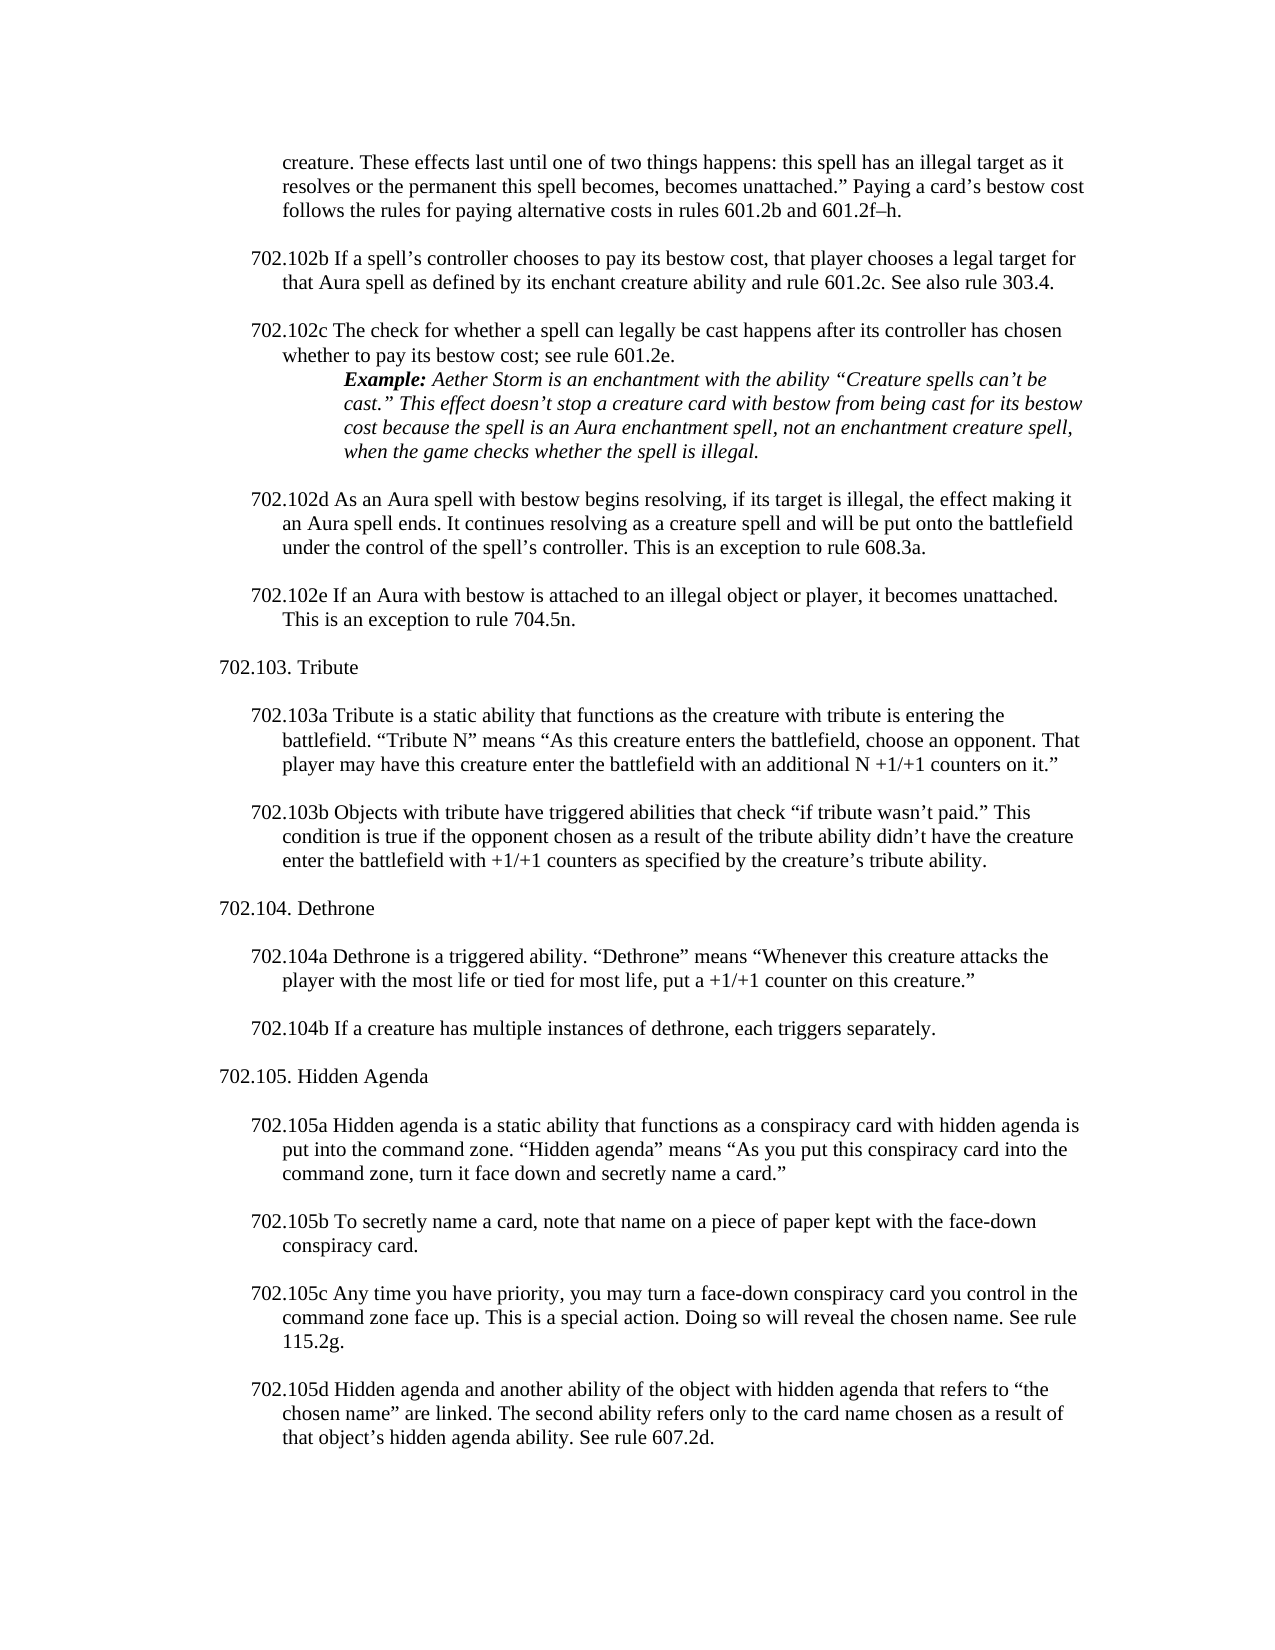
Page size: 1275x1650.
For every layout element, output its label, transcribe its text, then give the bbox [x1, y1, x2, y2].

text 702.102d As an Aura spell with bestow begins resolving, if its target is illegal, the effect making it an Aura spell ends. It continues resolving as a creature spell and will be put onto the battlefield under the control of the spell’s controller. This is an exception to rule 608.3a. [251, 487, 1087, 559]
text 702.103a Tribute is a static ability that functions as the creature with tribute is entering the battlefield. “Tribute N” means “As this creature enters the battlefield, choose an opponent. That player may have this creature enter the battlefield with an additional N +1/+1 counters on it.” [251, 703, 1087, 776]
text 702.104. Dethrone [219, 896, 1087, 920]
text Example: Aether Storm is an enchantment with the ability “Creature spells can’t be cast.” This effect doesn’t stop a creature card with bestow from being cast for its bestow cost because the spell is an Aura enchantment spell, not an enchantment creature spell, when the game checks whether the spell is illegal. [343, 367, 1087, 463]
text 702.105d Hidden agenda and another ability of the object with hidden agenda that refers to “the chosen name” are linked. The second ability refers only to the card name chosen as a result of that object’s hidden agenda ability. See rule 607.2d. [251, 1377, 1087, 1449]
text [251, 150, 1087, 222]
text 702.103. Tribute [219, 655, 1087, 679]
text 702.105a Hidden agenda is a static ability that functions as a conspiracy card with hidden agenda is put into the command zone. “Hidden agenda” means “As you put this conspiracy card into the command zone, turn it face down and secretly name a card.” [251, 1112, 1087, 1185]
text 702.102e If an Aura with bestow is attached to an illegal object or player, it becomes unattached. This is an exception to rule 704.5n. [251, 583, 1087, 631]
text 702.105c Any time you have priority, you may turn a face-down conspiracy card you control in the command zone face up. This is a special action. Doing so will reveal the chosen name. See rule 115.2g. [251, 1281, 1087, 1353]
text 702.104b If a creature has multiple instances of dethrone, each triggers separately. [251, 1016, 1087, 1040]
text 702.102b If a spell’s controller chooses to pay its bestow cost, that player chooses a legal target for that Aura spell as defined by its enchant creature ability and rule 601.2c. See also rule 303.4. [251, 246, 1087, 294]
text 702.105b To secretly name a card, note that name on a piece of paper kept with the face-down conspiracy card. [251, 1209, 1087, 1257]
text 702.104a Dethrone is a triggered ability. “Dethrone” means “Whenever this creature attacks the player with the most life or tied for most life, put a +1/+1 counter on this creature.” [251, 944, 1087, 992]
text 702.105. Hidden Agenda [219, 1064, 1087, 1088]
text 702.103b Objects with tribute have triggered abilities that check “if tribute wasn’t paid.” This condition is true if the opponent chosen as a result of the tribute ability didn’t have the creature enter the battlefield with +1/+1 counters as specified by the creature’s tribute ability. [251, 800, 1087, 872]
text 702.102c The check for whether a spell can legally be cast happens after its controller has chosen whether to pay its bestow cost; see rule 601.2e. [251, 318, 1087, 367]
